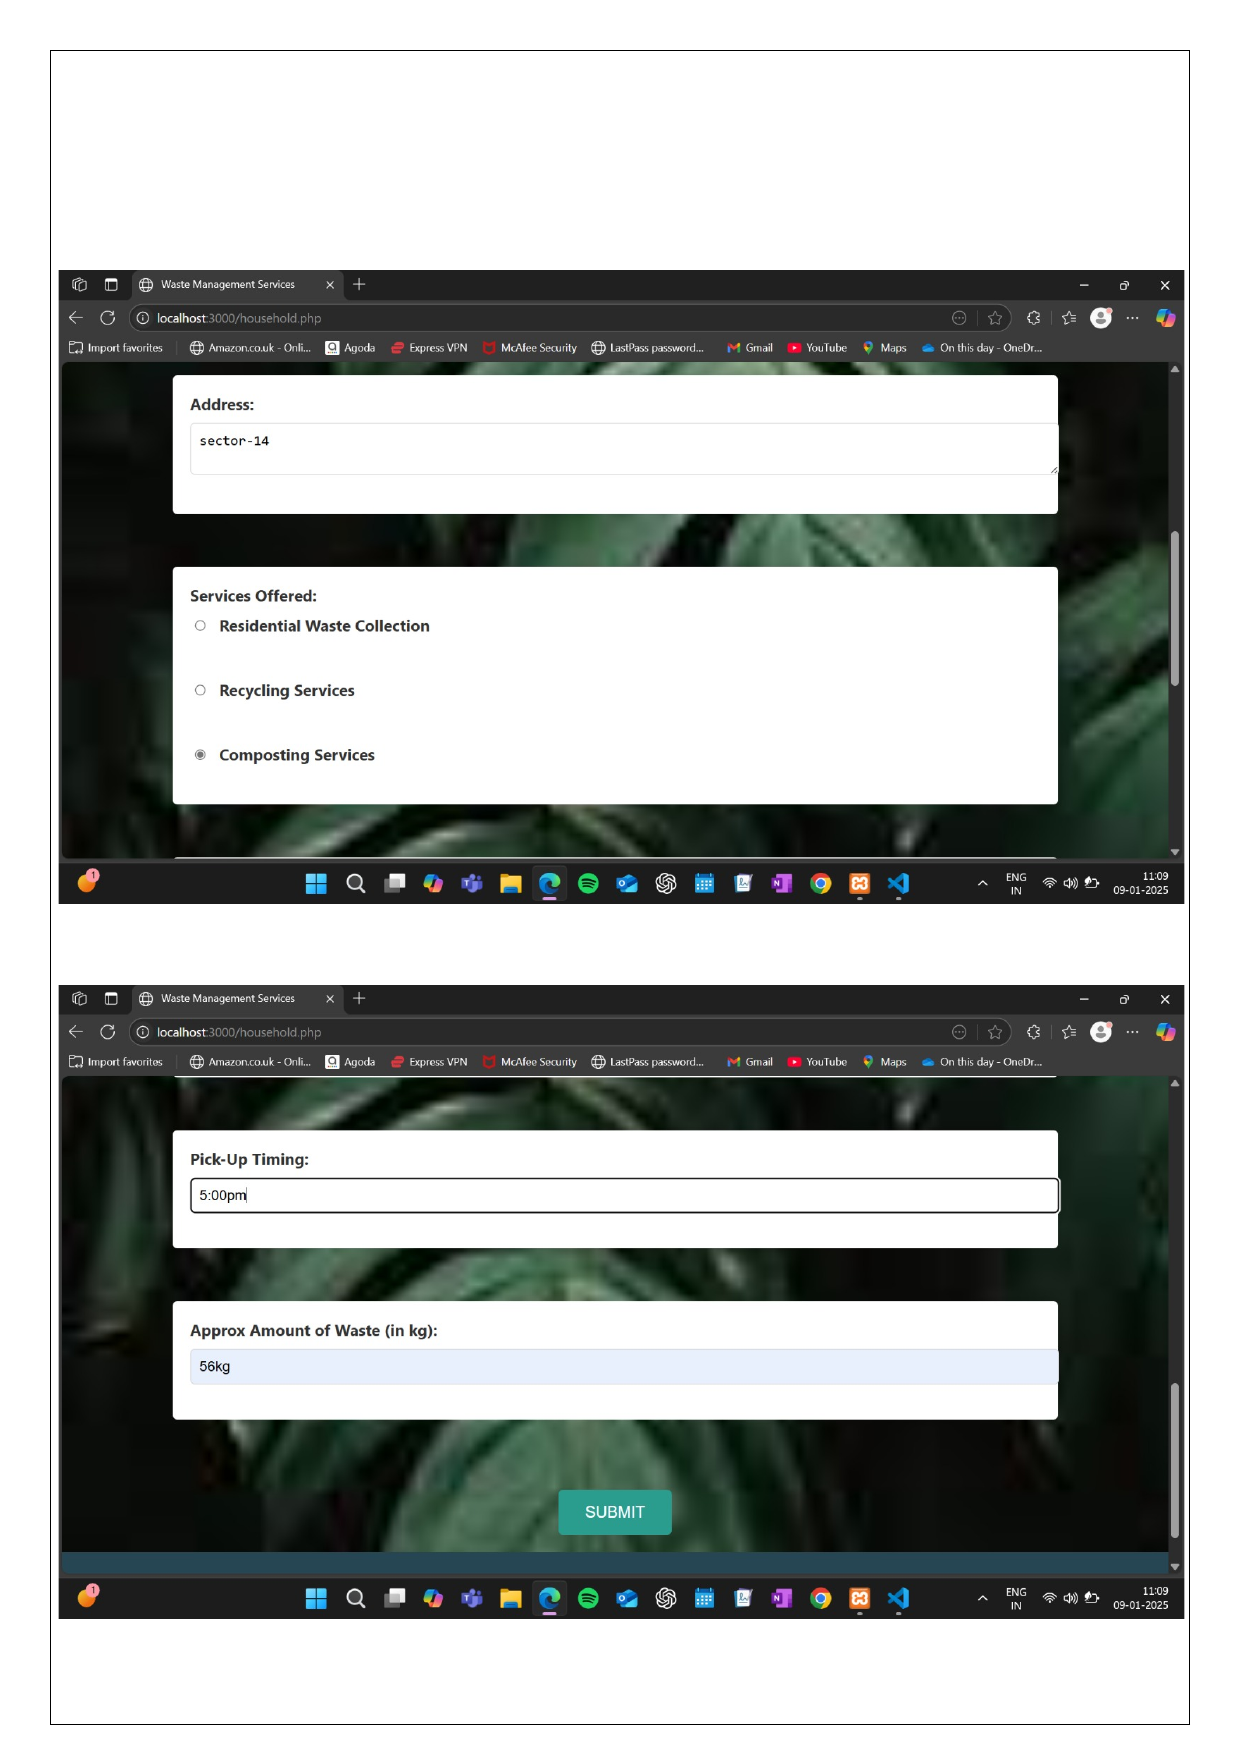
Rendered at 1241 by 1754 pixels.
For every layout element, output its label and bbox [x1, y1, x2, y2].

picture [58, 985, 1185, 1619]
picture [58, 270, 1185, 904]
